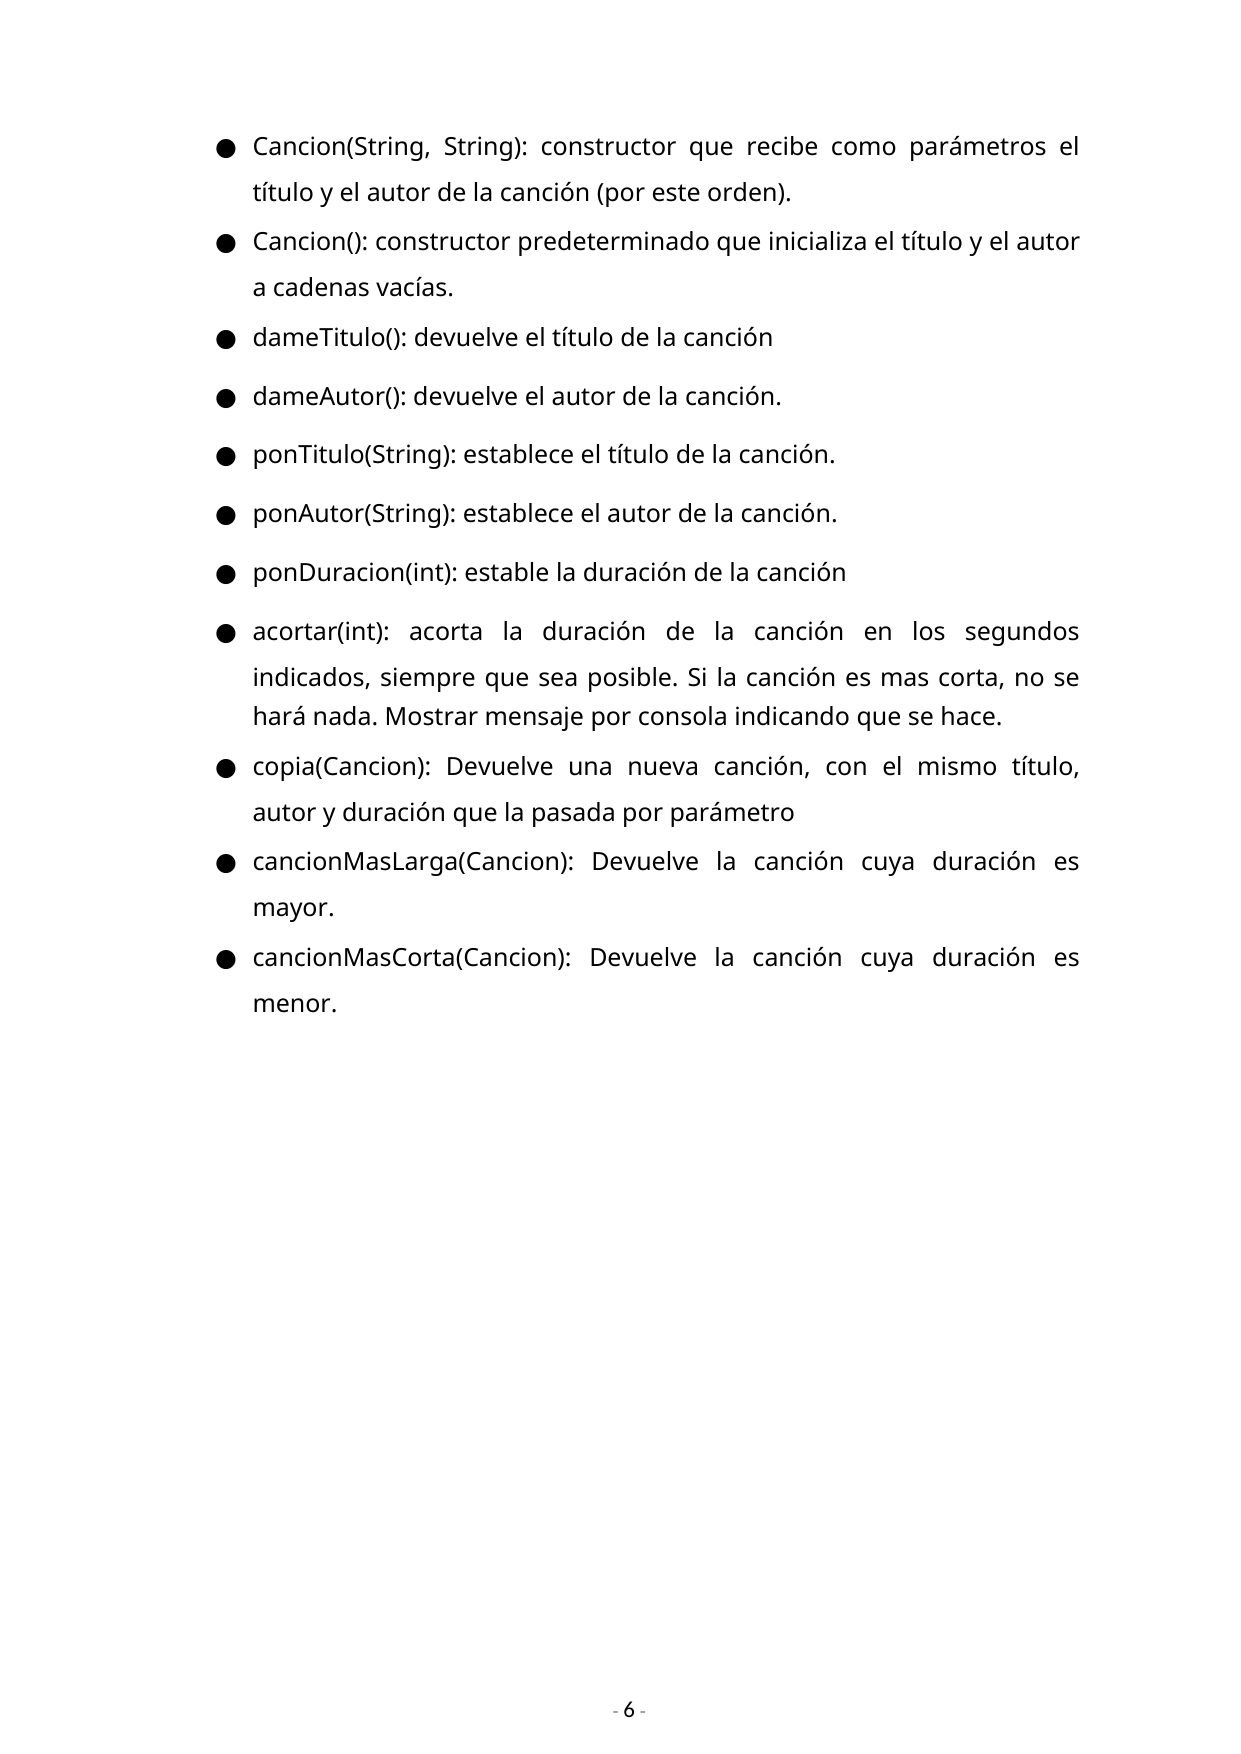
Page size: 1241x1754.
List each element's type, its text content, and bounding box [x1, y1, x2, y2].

list Cancion(): constructor predeterminado que inicializa el título y el autor a cadenas vacías. [215, 214, 1081, 304]
list ponAutor(String): establece el autor de la canción. [215, 486, 1081, 537]
list ponDuracion(int): estable la duración de la canción [215, 544, 1081, 596]
list dameAutor(): devuelve el autor de la canción. [215, 368, 1081, 419]
list cancionMasCorta(Cancion): Devuelve la canción cuya duración es menor. [215, 929, 1081, 1019]
list Cancion(String, String): constructor que recibe como parámetros el título y el autor de la canción (por este orden). [215, 118, 1081, 208]
list dameTitulo(): devuelve el título de la canción [215, 309, 1081, 360]
list cancionMasLarga(Cancion): Devuelve la canción cuya duración es mayor. [215, 834, 1081, 924]
list acortar(int): acorta la duración de la canción en los segundos indicados, siempre que sea posible. Si la canción es mas corta, no se hará nada. Mostrar mensaje por consola indicando que se hace. [215, 603, 1081, 733]
list ponTitulo(String): establece el título de la canción. [215, 427, 1081, 478]
list copia(Cancion): Devuelve una nueva canción, con el mismo título, autor y duración que la pasada por parámetro [215, 738, 1081, 828]
